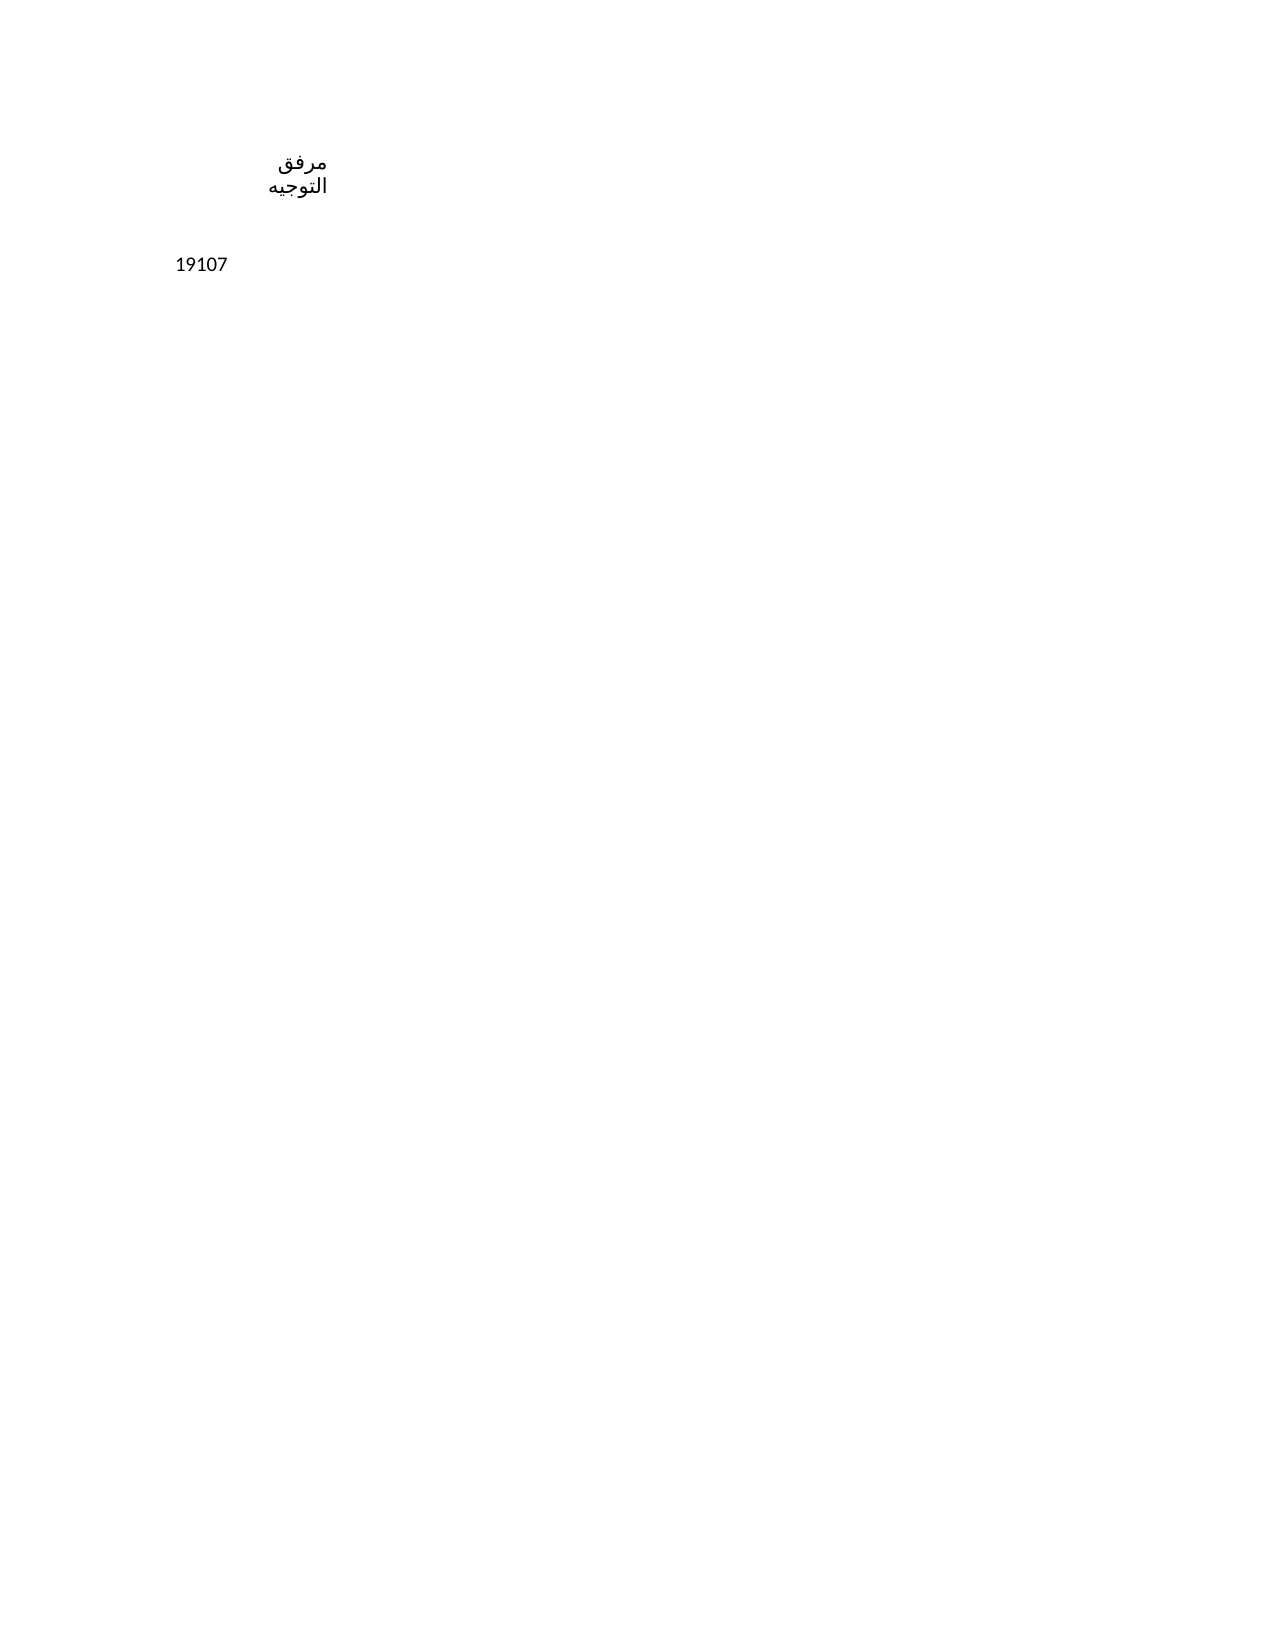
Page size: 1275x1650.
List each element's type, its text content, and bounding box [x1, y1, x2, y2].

table_header مرفق التوجيه [239, 150, 339, 277]
table_header 19107 [139, 150, 239, 277]
